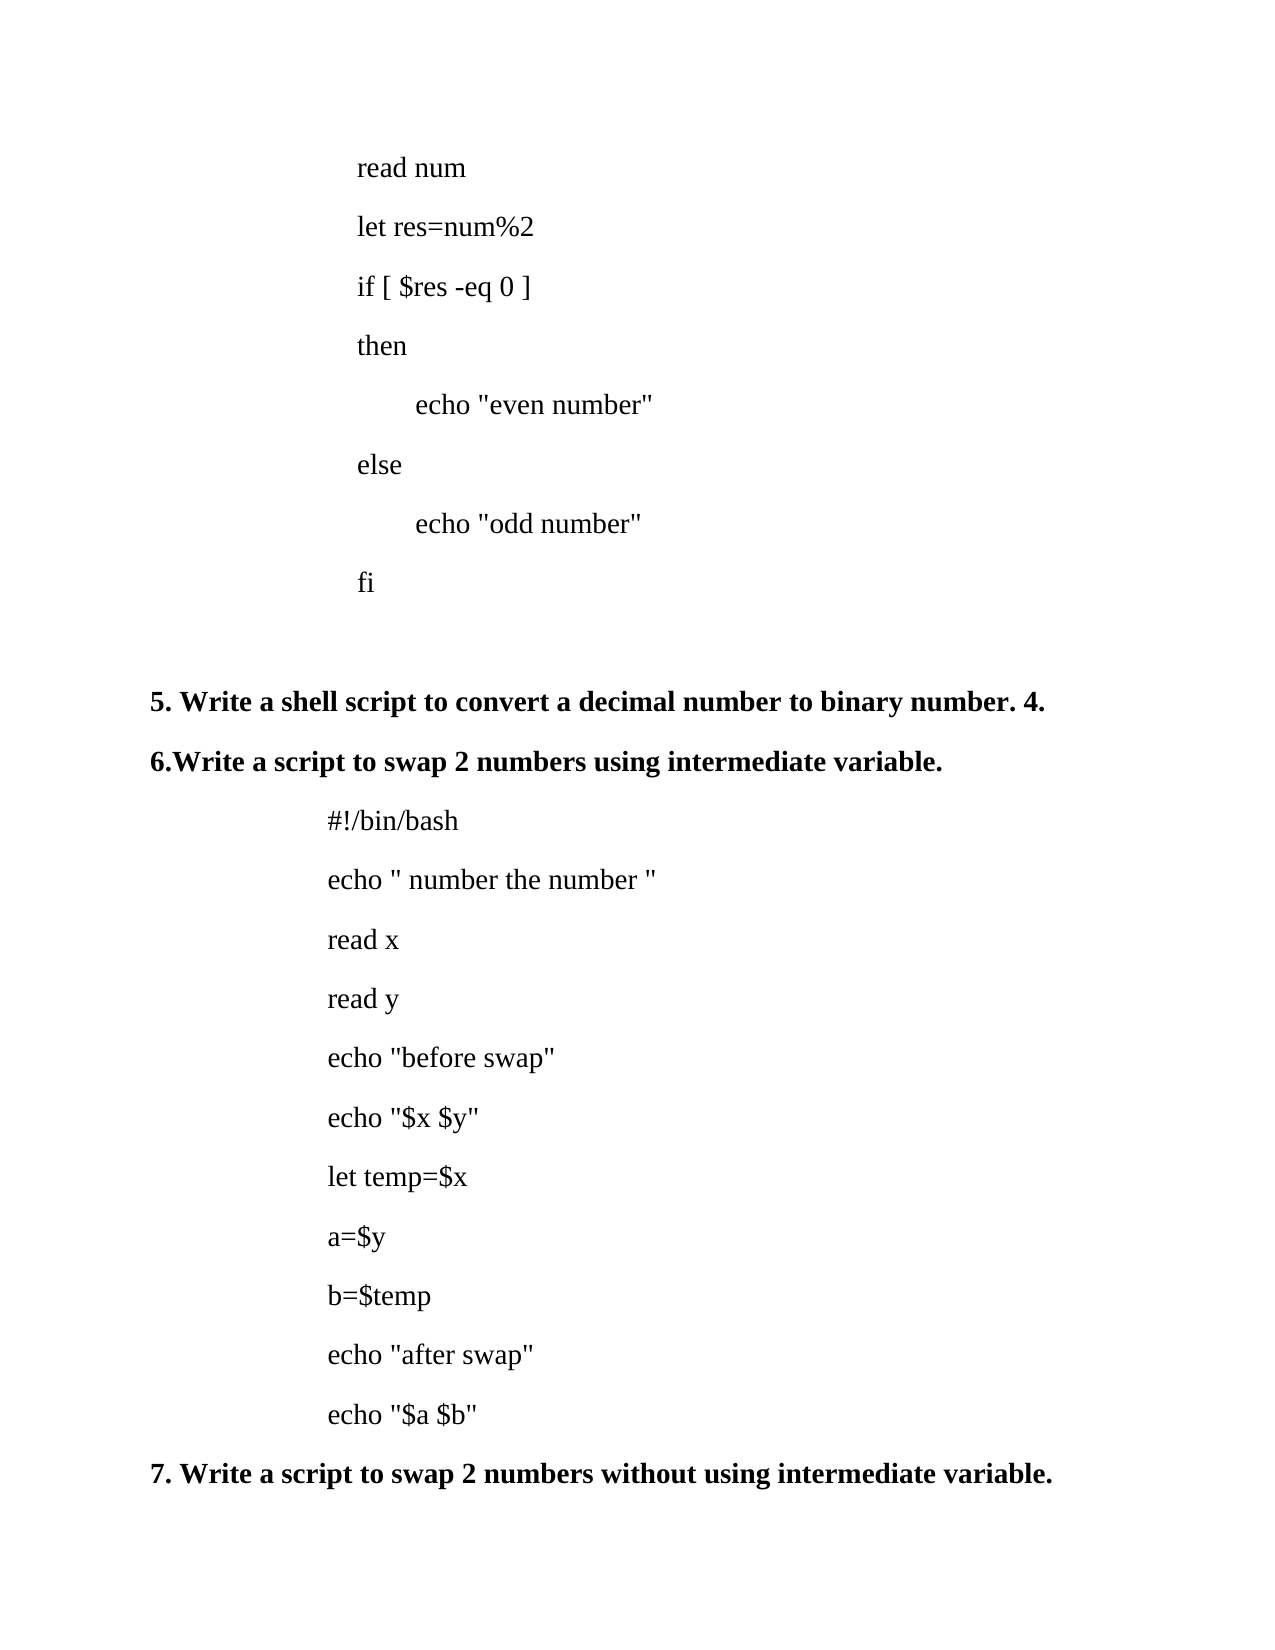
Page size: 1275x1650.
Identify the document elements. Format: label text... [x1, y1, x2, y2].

text echo "after swap" [150, 1337, 1125, 1371]
text fi [150, 566, 1125, 599]
text b=$temp [150, 1278, 1125, 1312]
text if [ $res -eq 0 ] [150, 269, 1125, 302]
text let res=num%2 [150, 209, 1125, 243]
text let temp=$x [150, 1159, 1125, 1193]
text then [150, 328, 1125, 362]
text read num [150, 150, 1125, 183]
text read y [150, 981, 1125, 1015]
text a=$y [150, 1219, 1125, 1252]
text echo " number the number " [150, 862, 1125, 896]
text echo "$a $b" [150, 1397, 1125, 1430]
text #!/bin/bash [150, 803, 1125, 837]
text 5. Write a shell script to convert a decimal number to binary number. 4. [150, 684, 1125, 718]
text echo "$x $y" [150, 1100, 1125, 1133]
text 6.Write a script to swap 2 numbers using intermediate variable. [150, 744, 1125, 777]
text 7. Write a script to swap 2 numbers without using intermediate variable. [150, 1456, 1125, 1490]
text echo "odd number" [150, 506, 1125, 540]
text echo "before swap" [150, 1041, 1125, 1074]
text else [150, 447, 1125, 480]
text echo "even number" [150, 387, 1125, 421]
text read x [150, 922, 1125, 955]
